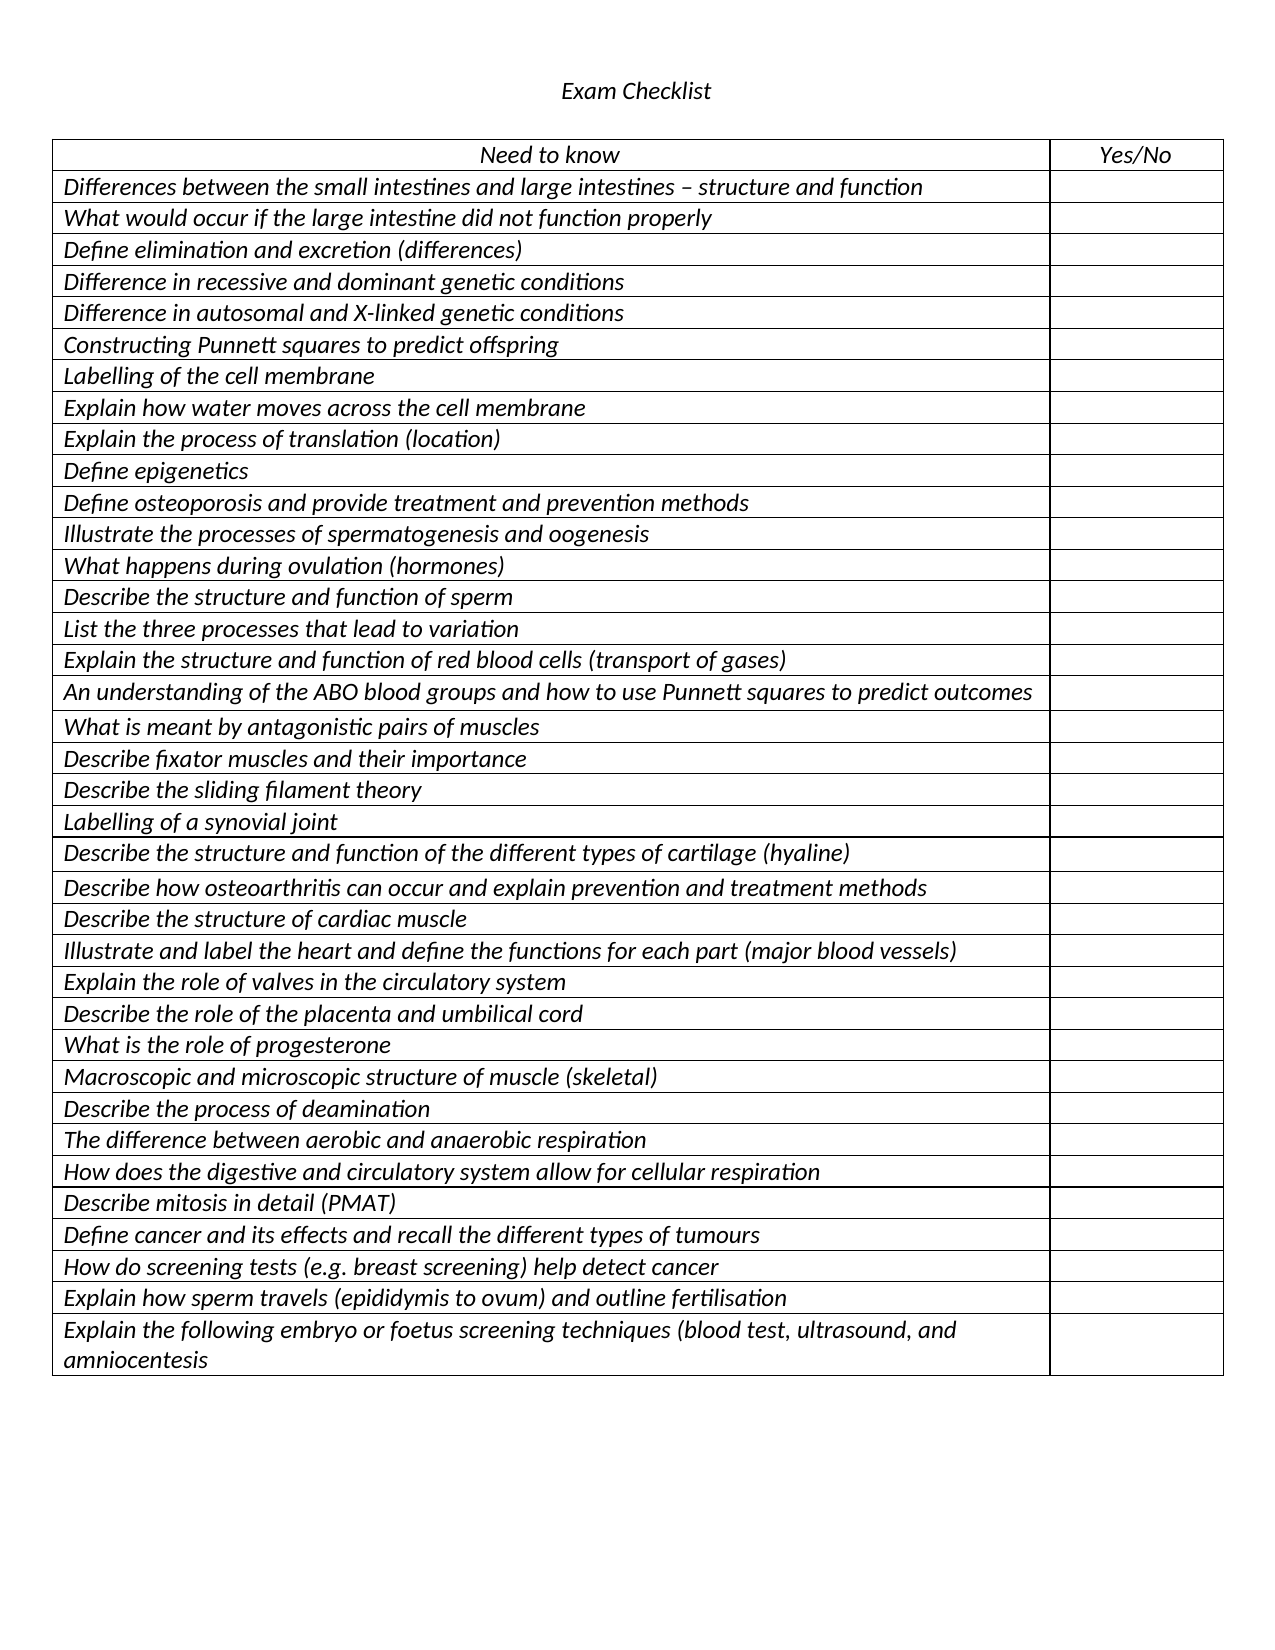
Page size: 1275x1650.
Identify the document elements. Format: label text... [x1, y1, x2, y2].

table_cell Define elimination and excretion (differences) [53, 234, 1049, 265]
table_cell Explain the role of valves in the circulatory system [53, 967, 1049, 997]
table_cell Explain the structure and function of red blood cells (transport of gases) [53, 645, 1049, 675]
table_cell [1051, 234, 1223, 265]
table_cell [1051, 1282, 1223, 1313]
table_cell [1051, 743, 1223, 773]
table_cell [1051, 581, 1223, 612]
table_cell [1051, 904, 1223, 934]
table_cell [1051, 1219, 1223, 1249]
table_cell [1051, 774, 1223, 805]
table_cell [1051, 967, 1223, 997]
table_cell What would occur if the large intestine did not function properly [53, 203, 1049, 233]
table_cell Difference in recessive and dominant genetic conditions [53, 266, 1049, 296]
table_cell [1051, 935, 1223, 966]
table_cell Explain how sperm travels (epididymis to ovum) and outline fertilisation [53, 1282, 1049, 1313]
table_cell Describe the structure of cardiac muscle [53, 904, 1049, 934]
table_cell [1051, 711, 1223, 742]
table_cell Difference in autosomal and X-linked genetic conditions [53, 297, 1049, 328]
table_cell [1051, 1093, 1223, 1123]
table_cell [1051, 550, 1223, 580]
table_cell [1051, 1251, 1223, 1281]
table_cell Describe how osteoarthritis can occur and explain prevention and treatment methods [53, 872, 1049, 902]
table_cell Constructing Punnett squares to predict offspring [53, 329, 1049, 359]
table_cell [1051, 487, 1223, 517]
table_cell How do screening tests (e.g. breast screening) help detect cancer [53, 1251, 1049, 1281]
table_cell Describe mitosis in detail (PMAT) [53, 1188, 1049, 1218]
table_cell [1051, 360, 1223, 391]
table_cell [1051, 1156, 1223, 1186]
table_cell [1051, 1030, 1223, 1060]
table_cell An understanding of the ABO blood groups and how to use Punnett squares to predict outcomes [53, 676, 1049, 710]
table_cell How does the digestive and circulatory system allow for cellular respiration [53, 1156, 1049, 1186]
table_cell [1051, 838, 1223, 871]
table_cell Describe the sliding filament theory [53, 774, 1049, 805]
table_header Yes/No [1051, 140, 1223, 170]
table_cell List the three processes that lead to variation [53, 613, 1049, 643]
table_cell [1051, 872, 1223, 902]
table_cell [1051, 806, 1223, 836]
table_cell [1051, 1061, 1223, 1092]
table_cell Macroscopic and microscopic structure of muscle (skeletal) [53, 1061, 1049, 1092]
table_cell [1051, 518, 1223, 549]
table_cell [1051, 171, 1223, 202]
table_cell [1051, 1188, 1223, 1218]
table_cell [1051, 998, 1223, 1029]
table_cell [1051, 455, 1223, 486]
table_cell Describe the role of the placenta and umbilical cord [53, 998, 1049, 1029]
table_header Need to know [53, 140, 1049, 170]
table_cell Illustrate and label the heart and define the functions for each part (major blood vessels) [53, 935, 1049, 966]
table_cell [1051, 1314, 1223, 1375]
table_cell Define cancer and its effects and recall the different types of tumours [53, 1219, 1049, 1249]
table_cell Labelling of the cell membrane [53, 360, 1049, 391]
table_cell Explain how water moves across the cell membrane [53, 392, 1049, 422]
table_cell [1051, 1124, 1223, 1155]
table_cell Define osteoporosis and provide treatment and prevention methods [53, 487, 1049, 517]
table_cell [1051, 645, 1223, 675]
table_cell [1051, 203, 1223, 233]
table_cell [1051, 329, 1223, 359]
table_cell [1051, 424, 1223, 454]
table_cell Differences between the small intestines and large intestines – structure and function [53, 171, 1049, 202]
table_cell [1051, 297, 1223, 328]
table_cell Illustrate the processes of spermatogenesis and oogenesis [53, 518, 1049, 549]
table_cell Describe the process of deamination [53, 1093, 1049, 1123]
table_cell [1051, 266, 1223, 296]
table_cell Explain the process of translation (location) [53, 424, 1049, 454]
table_cell [1051, 392, 1223, 422]
table_cell The difference between aerobic and anaerobic respiration [53, 1124, 1049, 1155]
table_cell Describe the structure and function of the different types of cartilage (hyaline) [53, 838, 1049, 871]
table_cell Explain the following embryo or foetus screening techniques (blood test, ultrasound, and amniocentesis [53, 1314, 1049, 1375]
table_cell What is the role of progesterone [53, 1030, 1049, 1060]
table_cell [1051, 613, 1223, 643]
table_cell What is meant by antagonistic pairs of muscles [53, 711, 1049, 742]
table_cell [1051, 676, 1223, 710]
table_cell Describe fixator muscles and their importance [53, 743, 1049, 773]
table_cell What happens during ovulation (hormones) [53, 550, 1049, 580]
table_cell Labelling of a synovial joint [53, 806, 1049, 836]
table_cell Define epigenetics [53, 455, 1049, 486]
table_cell Describe the structure and function of sperm [53, 581, 1049, 612]
